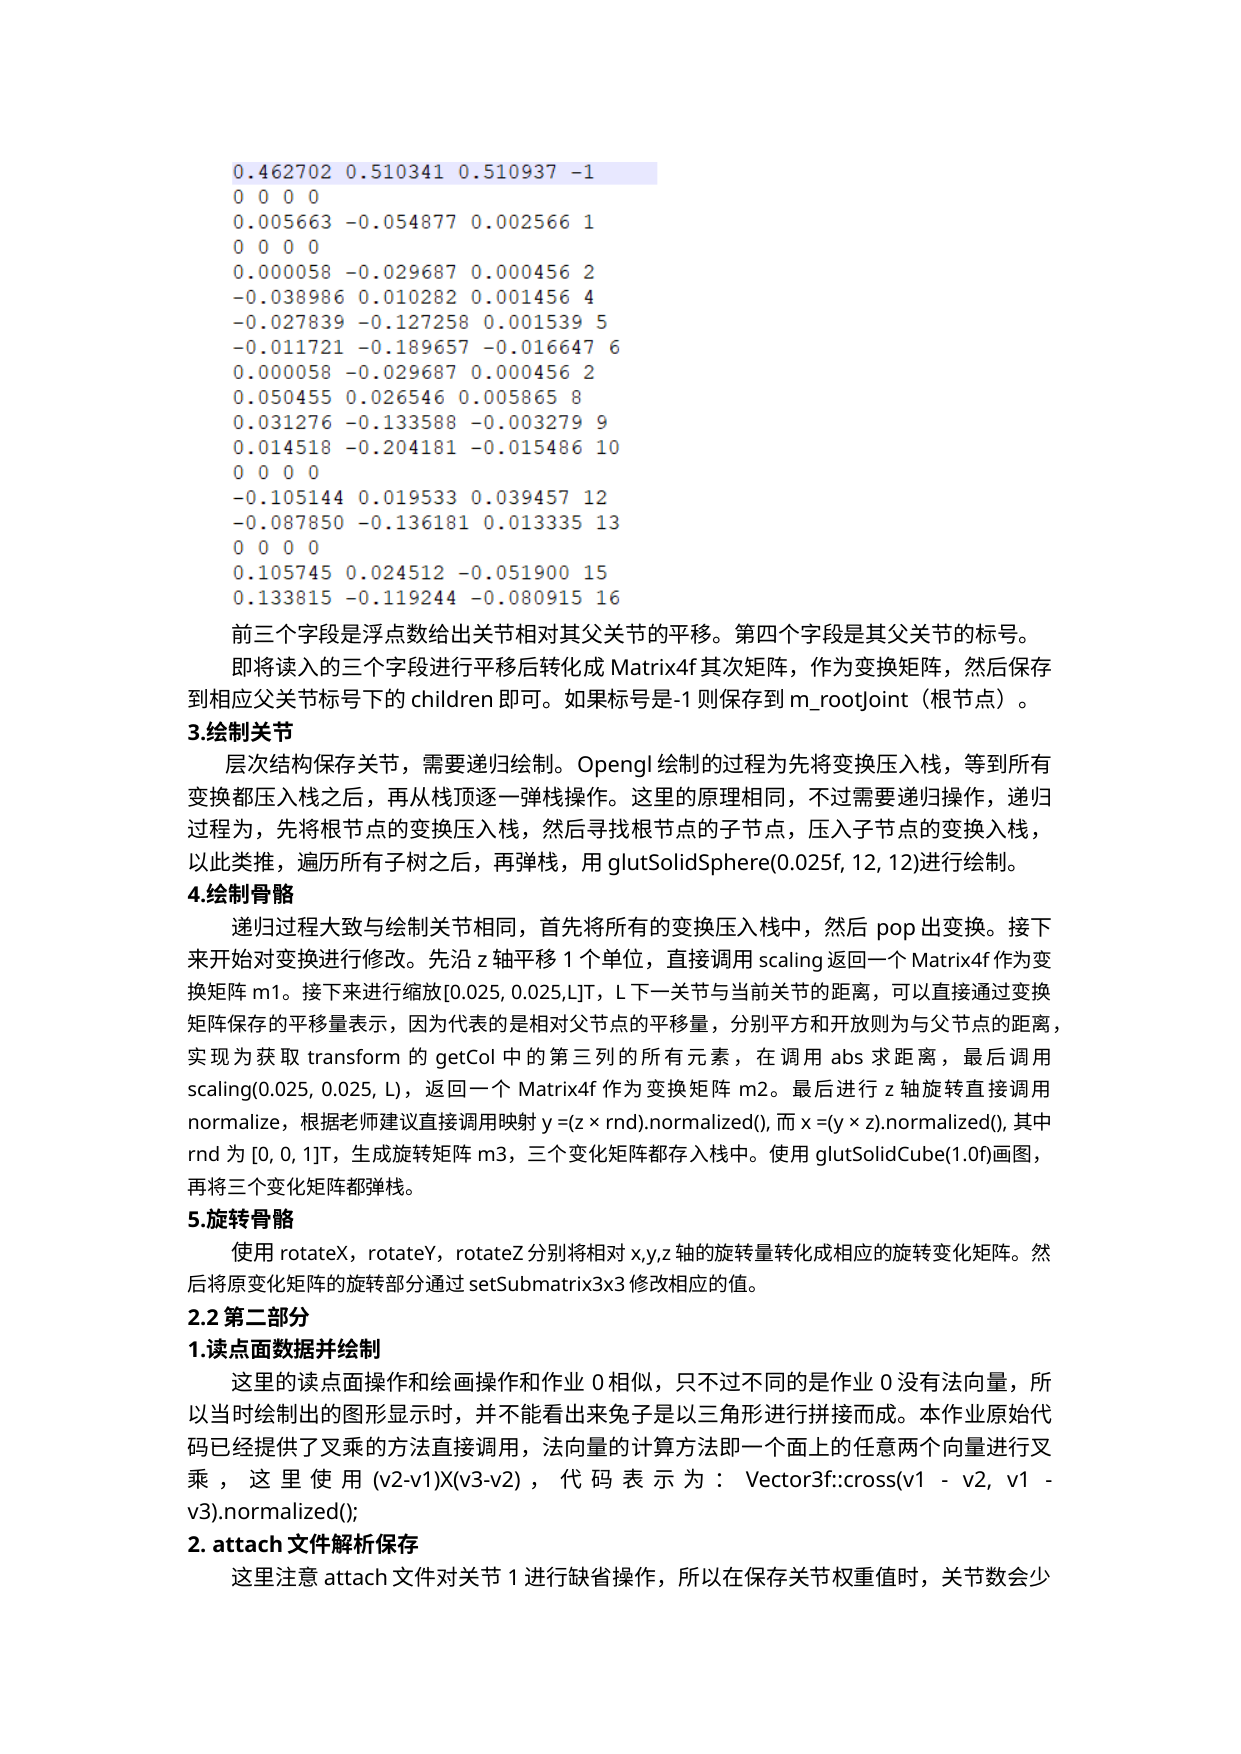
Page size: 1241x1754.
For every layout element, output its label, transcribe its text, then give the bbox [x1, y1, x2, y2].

text 5.旋转骨骼 [187, 1202, 1053, 1234]
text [187, 1559, 1053, 1592]
text 2. attach文件解析保存 [187, 1527, 1053, 1559]
text 即将读入的三个字段进行平移后转化成Matrix4f其次矩阵，作为变换矩阵，然后保存到相应父关节标号下的children即可。如果标号是-1则保存到m_rootJoint（根节点）。 [187, 649, 1053, 714]
text 层次结构保存关节，需要递归绘制。Opengl绘制的过程为先将变换压入栈，等到所有变换都压入栈之后，再从栈顶逐一弹栈操作。这里的原理相同，不过需要递归操作，递归过程为，先将根节点的变换压入栈，然后寻找根节点的子节点，压入子节点的变换入栈，以此类推，遍历所有子树之后，再弹栈，用glutSolidSphere(0.025f, 12, 12)进行绘制。 [187, 747, 1053, 877]
text 使用rotateX，rotateY，rotateZ分别将相对x,y,z轴的旋转量转化成相应的旋转变化矩阵。然后将原变化矩阵的旋转部分通过setSubmatrix3x3修改相应的值。 [187, 1234, 1053, 1299]
text 前三个字段是浮点数给出关节相对其父关节的平移。第四个字段是其父关节的标号。 [187, 617, 1053, 649]
text 3.绘制关节 [187, 714, 1053, 747]
text 4.绘制骨骼 [187, 877, 1053, 909]
text 2.2第二部分 [187, 1299, 1053, 1332]
picture [231, 162, 658, 612]
text 递归过程大致与绘制关节相同，首先将所有的变换压入栈中，然后pop出变换。接下来开始对变换进行修改。先沿z轴平移1个单位，直接调用scaling返回一个Matrix4f作为变换矩阵m1。接下来进行缩放[0.025, 0.025,L]T，L下一关节与当前关节的距离，可以直接通过变换矩阵保存的平移量表示，因为代表的是相对父节点的平移量，分别平方和开放则为与父节点的距离，实现为获取transform的getCol中的第三列的所有元素，在调用abs求距离，最后调用scaling(0.025, 0.025, L)，返回一个Matrix4f作为变换矩阵m2。最后进行z轴旋转直接调用normalize，根据老师建议直接调用映射y =(z × rnd).normalized(), 而 x =(y × z).normalized(), 其中rnd 为 [0, 0, 1]T，生成旋转矩阵m3，三个变化矩阵都存入栈中。使用glutSolidCube(1.0f)画图，再将三个变化矩阵都弹栈。 [187, 909, 1053, 1202]
text 这里的读点面操作和绘画操作和作业0相似，只不过不同的是作业0没有法向量，所以当时绘制出的图形显示时，并不能看出来兔子是以三角形进行拼接而成。本作业原始代码已经提供了叉乘的方法直接调用，法向量的计算方法即一个面上的任意两个向量进行叉乘，这里使用(v2-v1)X(v3-v2)，代码表示为：Vector3f::cross(v1 - v2, v1 - v3).normalized(); [187, 1364, 1053, 1527]
text 1.读点面数据并绘制 [187, 1332, 1053, 1364]
